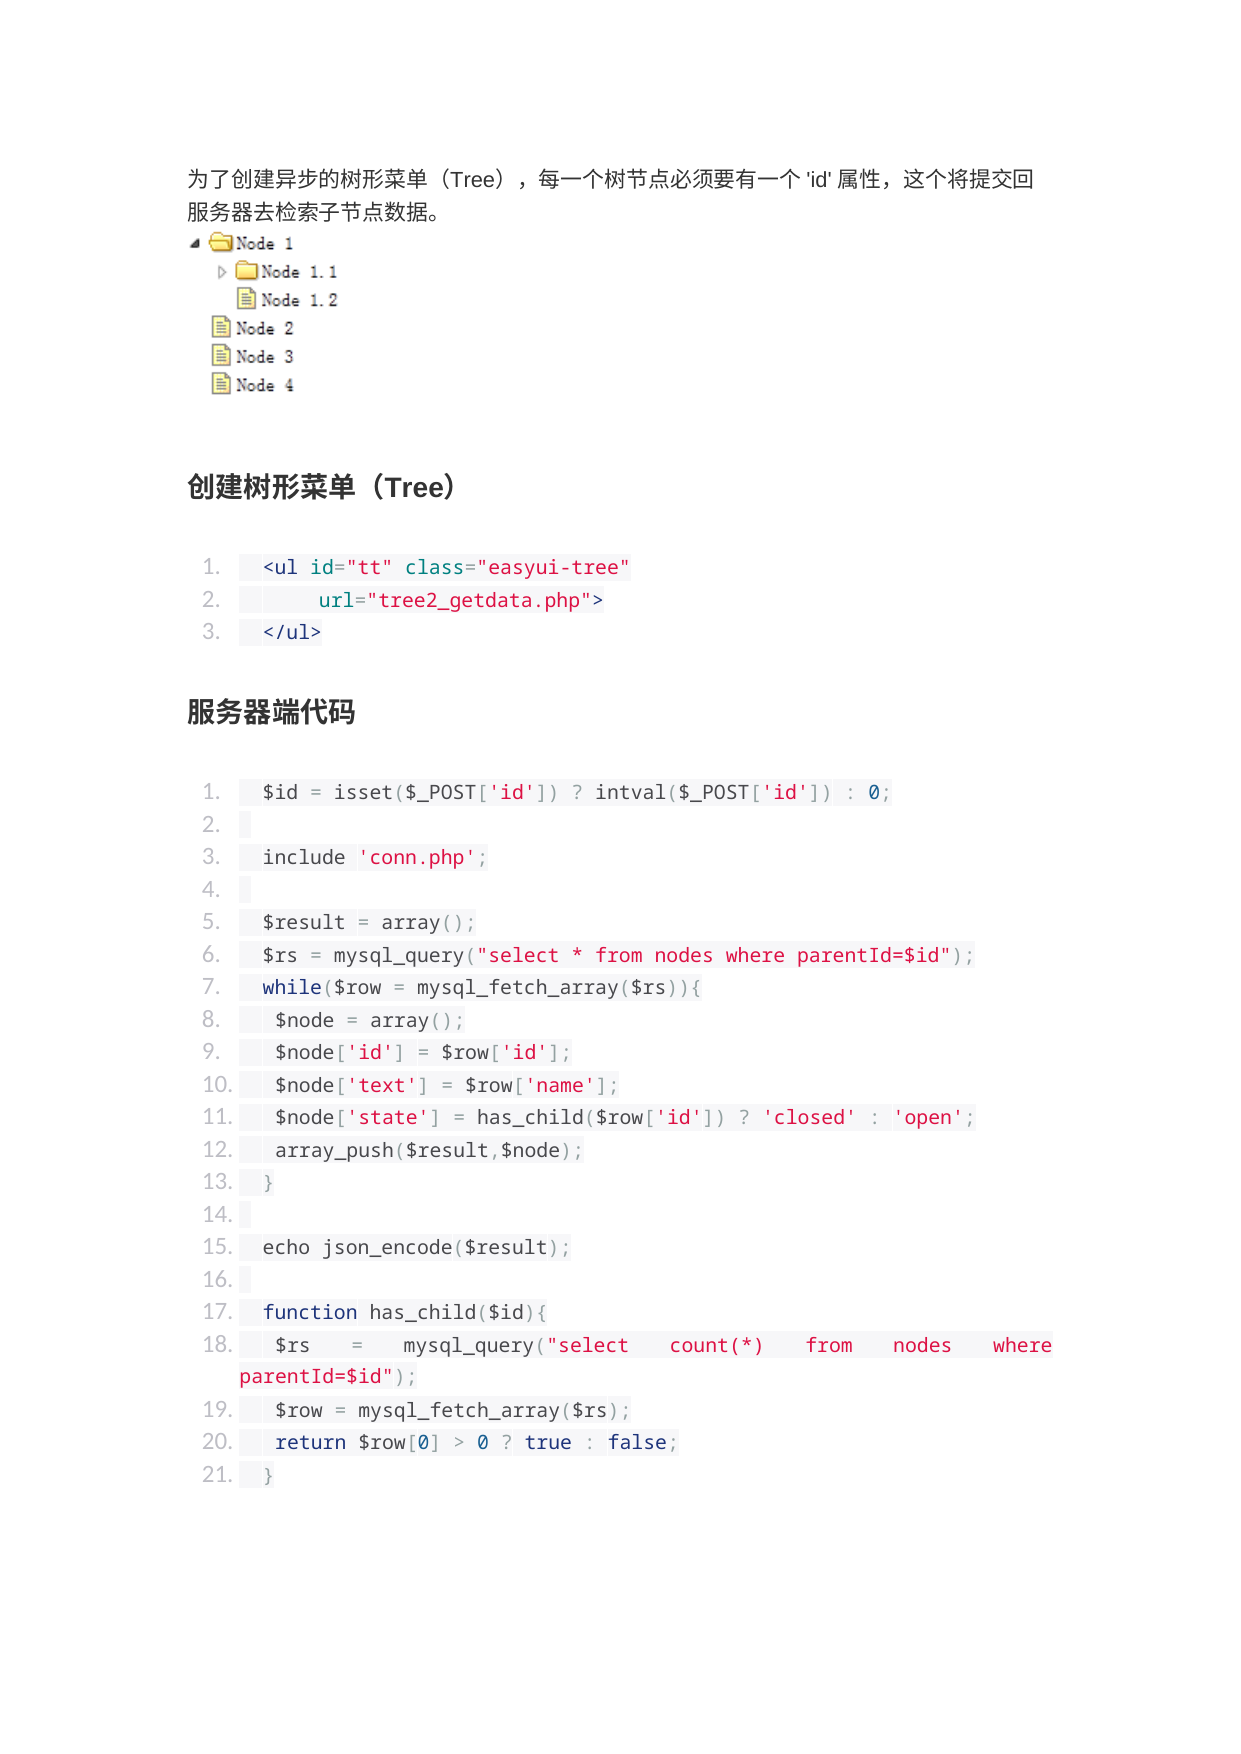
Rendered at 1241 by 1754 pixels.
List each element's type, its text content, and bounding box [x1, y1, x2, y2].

list $node['id'] = $row['id']; [202, 1034, 1053, 1067]
list function has_child($id){ [202, 1294, 1053, 1327]
list $id = isset($_POST['id']) ? intval($_POST['id']) : 0; [202, 774, 1053, 807]
list echo json_encode($result); [202, 1229, 1053, 1262]
list } [202, 1164, 1053, 1197]
list $result = array(); [202, 904, 1053, 937]
list url="tree2_getdata.php"> [202, 582, 1053, 614]
list </ul> [202, 614, 1053, 647]
list $node = array(); [202, 1002, 1053, 1034]
list $node['text'] = $row['name']; [202, 1067, 1053, 1099]
list $node['state'] = has_child($row['id']) ? 'closed' : 'open'; [202, 1099, 1053, 1132]
list } [202, 1457, 1053, 1489]
picture [187, 227, 357, 404]
list array_push($result,$node); [202, 1132, 1053, 1164]
list $row = mysql_fetch_array($rs); [202, 1392, 1053, 1424]
list $rs = mysql_query("select * from nodes where parentId=$id"); [202, 937, 1053, 969]
subtitle 服务器端代码 [187, 678, 1053, 743]
list include 'conn.php'; [202, 839, 1053, 872]
list $rs = mysql_query("select count(*) from nodes where parentId=$id"); [202, 1327, 1053, 1392]
subtitle 创建树形菜单（Tree） [187, 453, 1053, 518]
list return $row[0] > 0 ? true : false; [202, 1424, 1053, 1457]
text 为了创建异步的树形菜单（Tree），每一个树节点必须要有一个 'id' 属性，这个将提交回服务器去检索子节点数据。 [187, 162, 1053, 227]
list <ul id="tt" class="easyui-tree" [202, 549, 1053, 582]
list while($row = mysql_fetch_array($rs)){ [202, 969, 1053, 1002]
